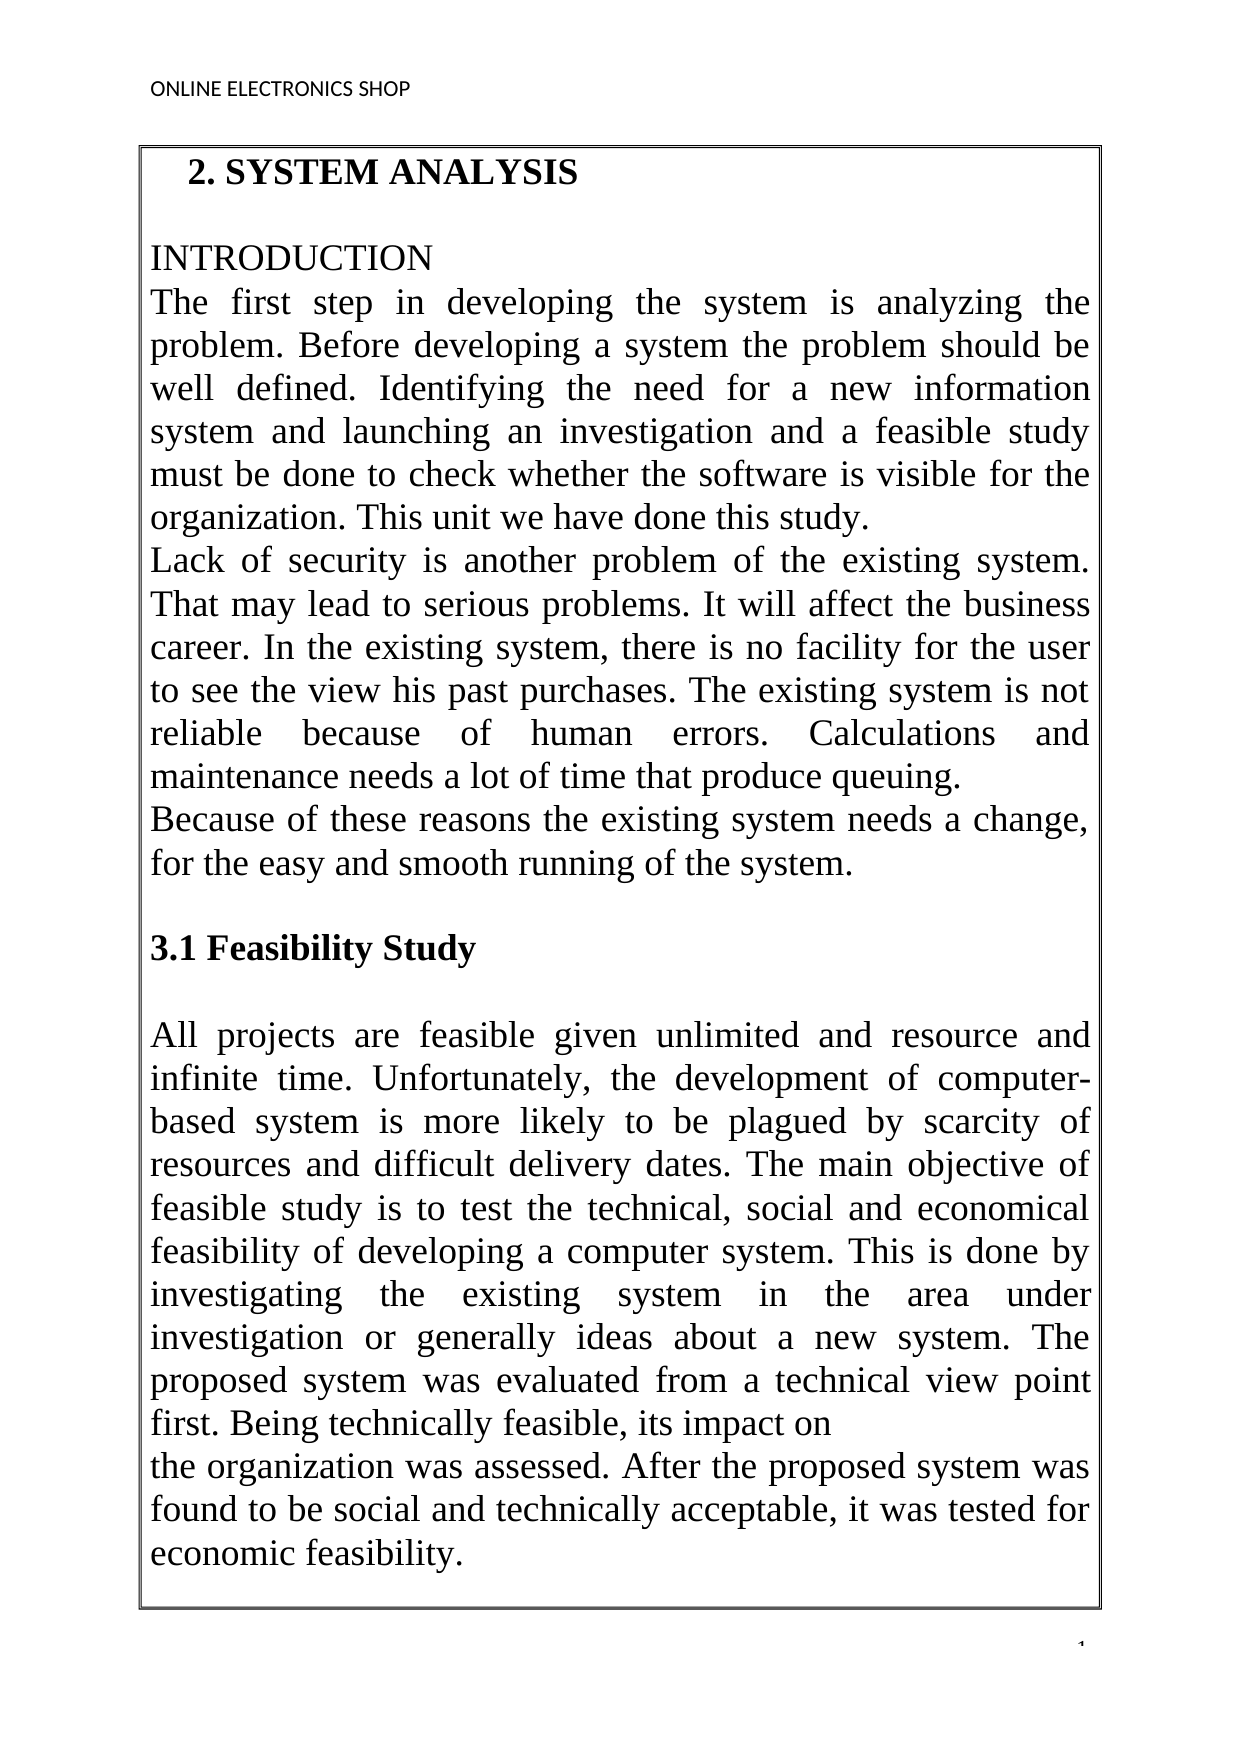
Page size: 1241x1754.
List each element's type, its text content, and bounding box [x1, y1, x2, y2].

text INTRODUCTION [150, 236, 1113, 279]
text All projects are feasible given unlimited and resource and infinite time. Unfortunately, the development of computer- based system is more likely to be plagued by scarcity of resources and difficult delivery dates. The main objective of feasible study is to test the technical, social and economical feasibility of developing a computer system. This is done by investigating the existing system in the area under investigation or generally ideas about a new system. The proposed system was evaluated from a technical view point first. Being technically feasible, its impact on [150, 1012, 1091, 1444]
text Lack of security is another problem of the existing system. That may lead to serious problems. It will affect the business career. In the existing system, there is no facility for the user to see the view his past purchases. The existing system is not reliable because of human errors. Calculations and maintenance needs a lot of time that produce queuing. [150, 538, 1091, 797]
text The first step in developing the system is analyzing the problem. Before developing a system the problem should be well defined. Identifying the need for a new information system and launching an investigation and a feasible study must be done to check whether the software is visible for the organization. This unit we have done this study. [150, 279, 1091, 538]
subtitle Feasibility Study [150, 926, 1113, 969]
text the organization was assessed. After the proposed system was found to be social and technically acceptable, it was tested for economic feasibility. [150, 1444, 1091, 1573]
subtitle 2. SYSTEM ANALYSIS [187, 149, 1113, 192]
text Because of these reasons the existing system needs a change, for the easy and smooth running of the system. [150, 797, 1090, 883]
